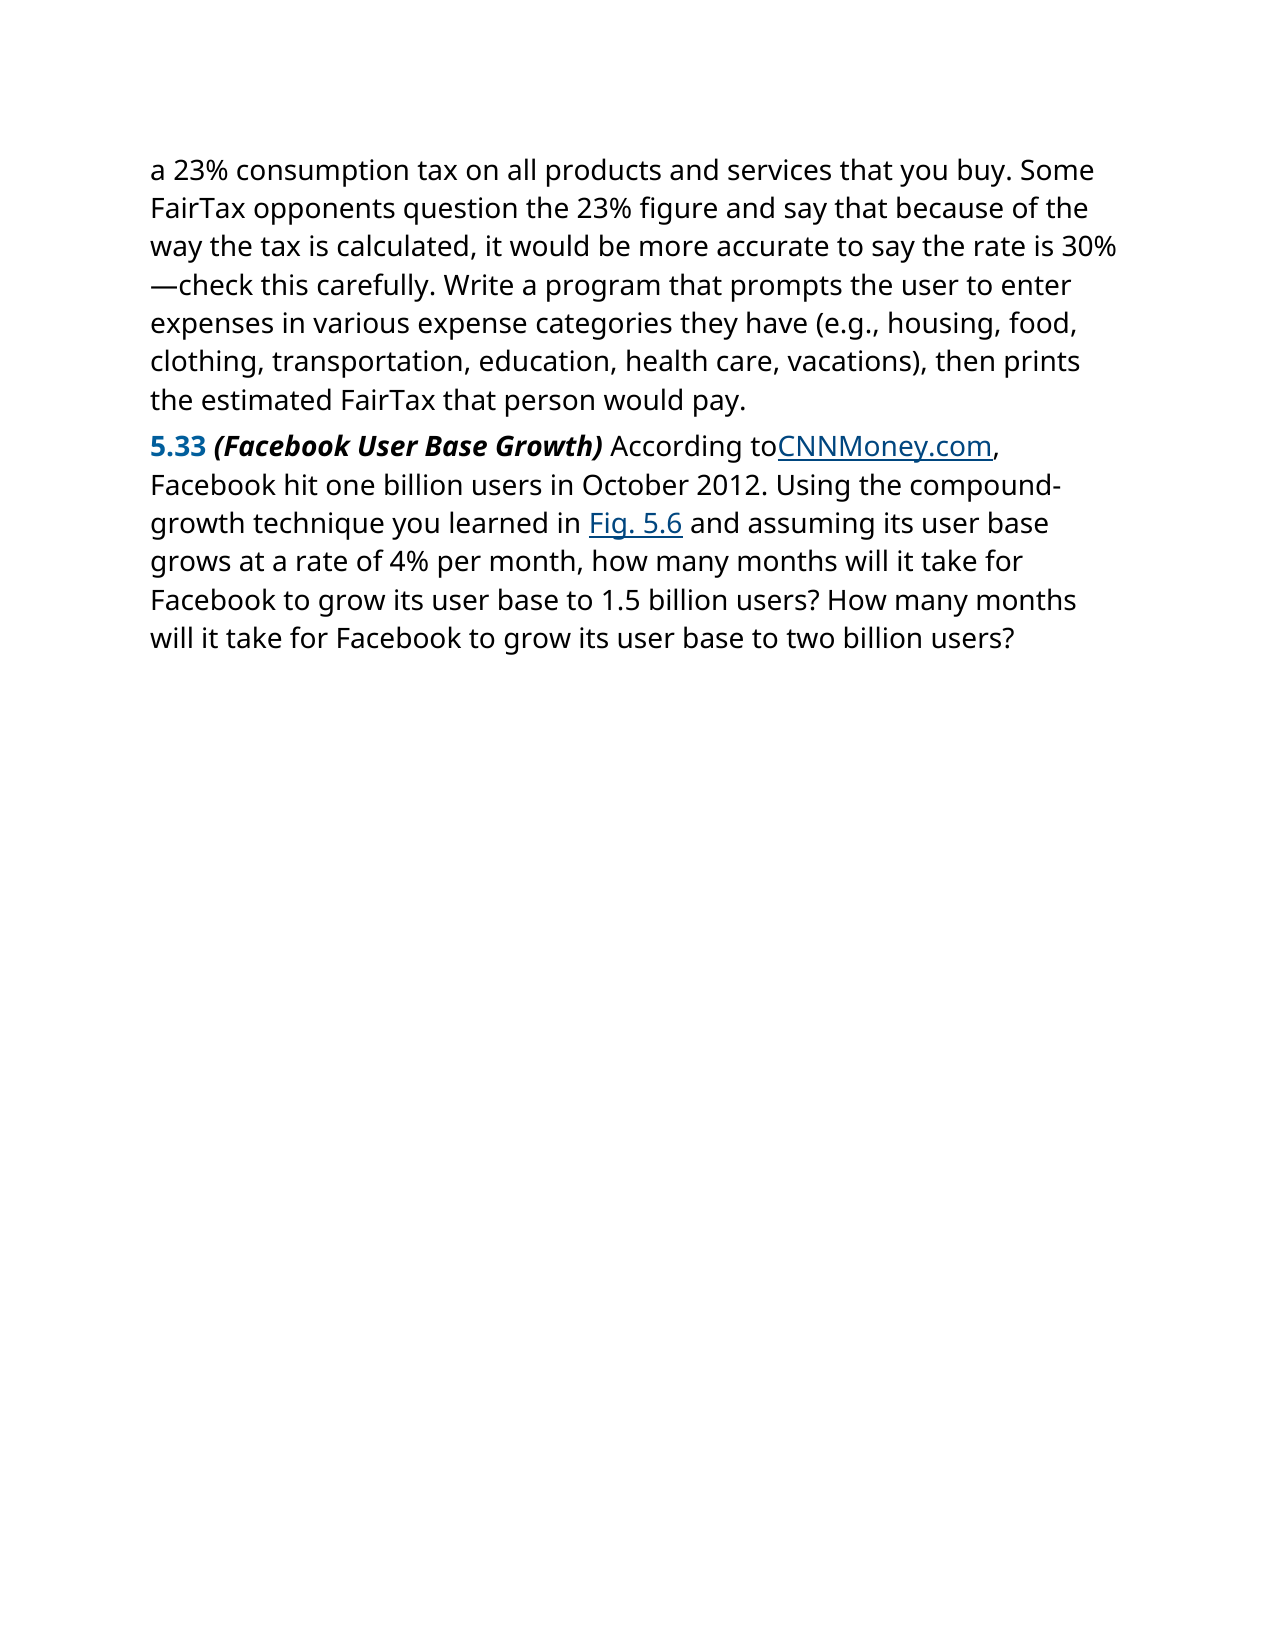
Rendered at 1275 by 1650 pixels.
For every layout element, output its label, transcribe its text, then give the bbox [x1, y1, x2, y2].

text 5.33 (Facebook User Base Growth) According toCNNMoney.com, Facebook hit one billion users in October 2012. Using the compound-growth technique you learned in Fig. 5.6 and assuming its user base grows at a rate of 4% per month, how many months will it take for Facebook to grow its user base to 1.5 billion users? How many months will it take for Facebook to grow its user base to two billion users? [150, 427, 1125, 657]
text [150, 150, 1125, 418]
